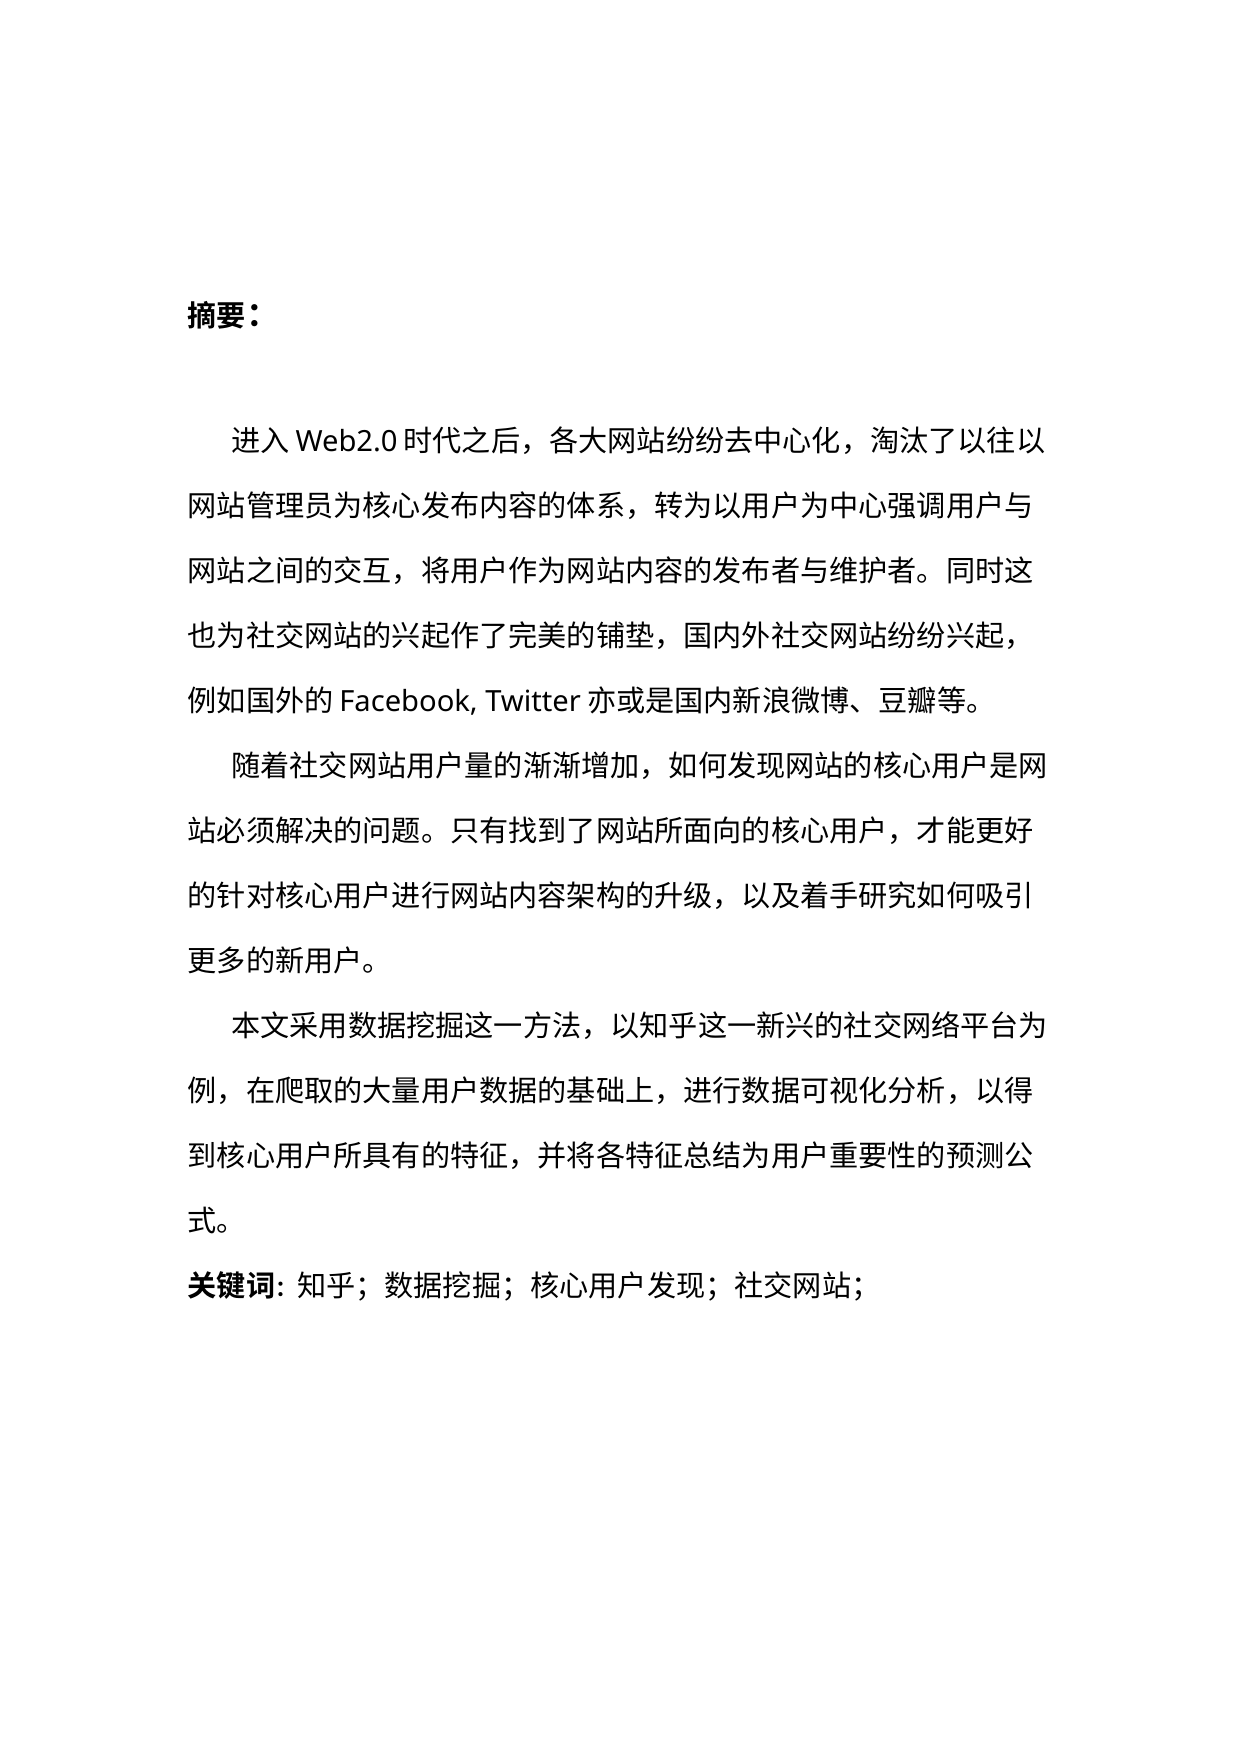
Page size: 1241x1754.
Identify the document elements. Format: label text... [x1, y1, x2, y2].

text 关键词：知乎；数据挖掘；核心用户发现；社交网站； [187, 1251, 1053, 1316]
subtitle 摘要： [187, 279, 1053, 344]
text 随着社交网站用户量的渐渐增加，如何发现网站的核心用户是网站必须解决的问题。只有找到了网站所面向的核心用户，才能更好的针对核心用户进行网站内容架构的升级，以及着手研究如何吸引更多的新用户。 [187, 731, 1053, 991]
text 本文采用数据挖掘这一方法，以知乎这一新兴的社交网络平台为例，在爬取的大量用户数据的基础上，进行数据可视化分析，以得到核心用户所具有的特征，并将各特征总结为用户重要性的预测公式。 [187, 991, 1053, 1251]
text 进入Web2.0时代之后，各大网站纷纷去中心化，淘汰了以往以网站管理员为核心发布内容的体系，转为以用户为中心强调用户与网站之间的交互，将用户作为网站内容的发布者与维护者。同时这也为社交网站的兴起作了完美的铺垫，国内外社交网站纷纷兴起，例如国外的Facebook, Twitter亦或是国内新浪微博、豆瓣等。 [187, 406, 1053, 731]
